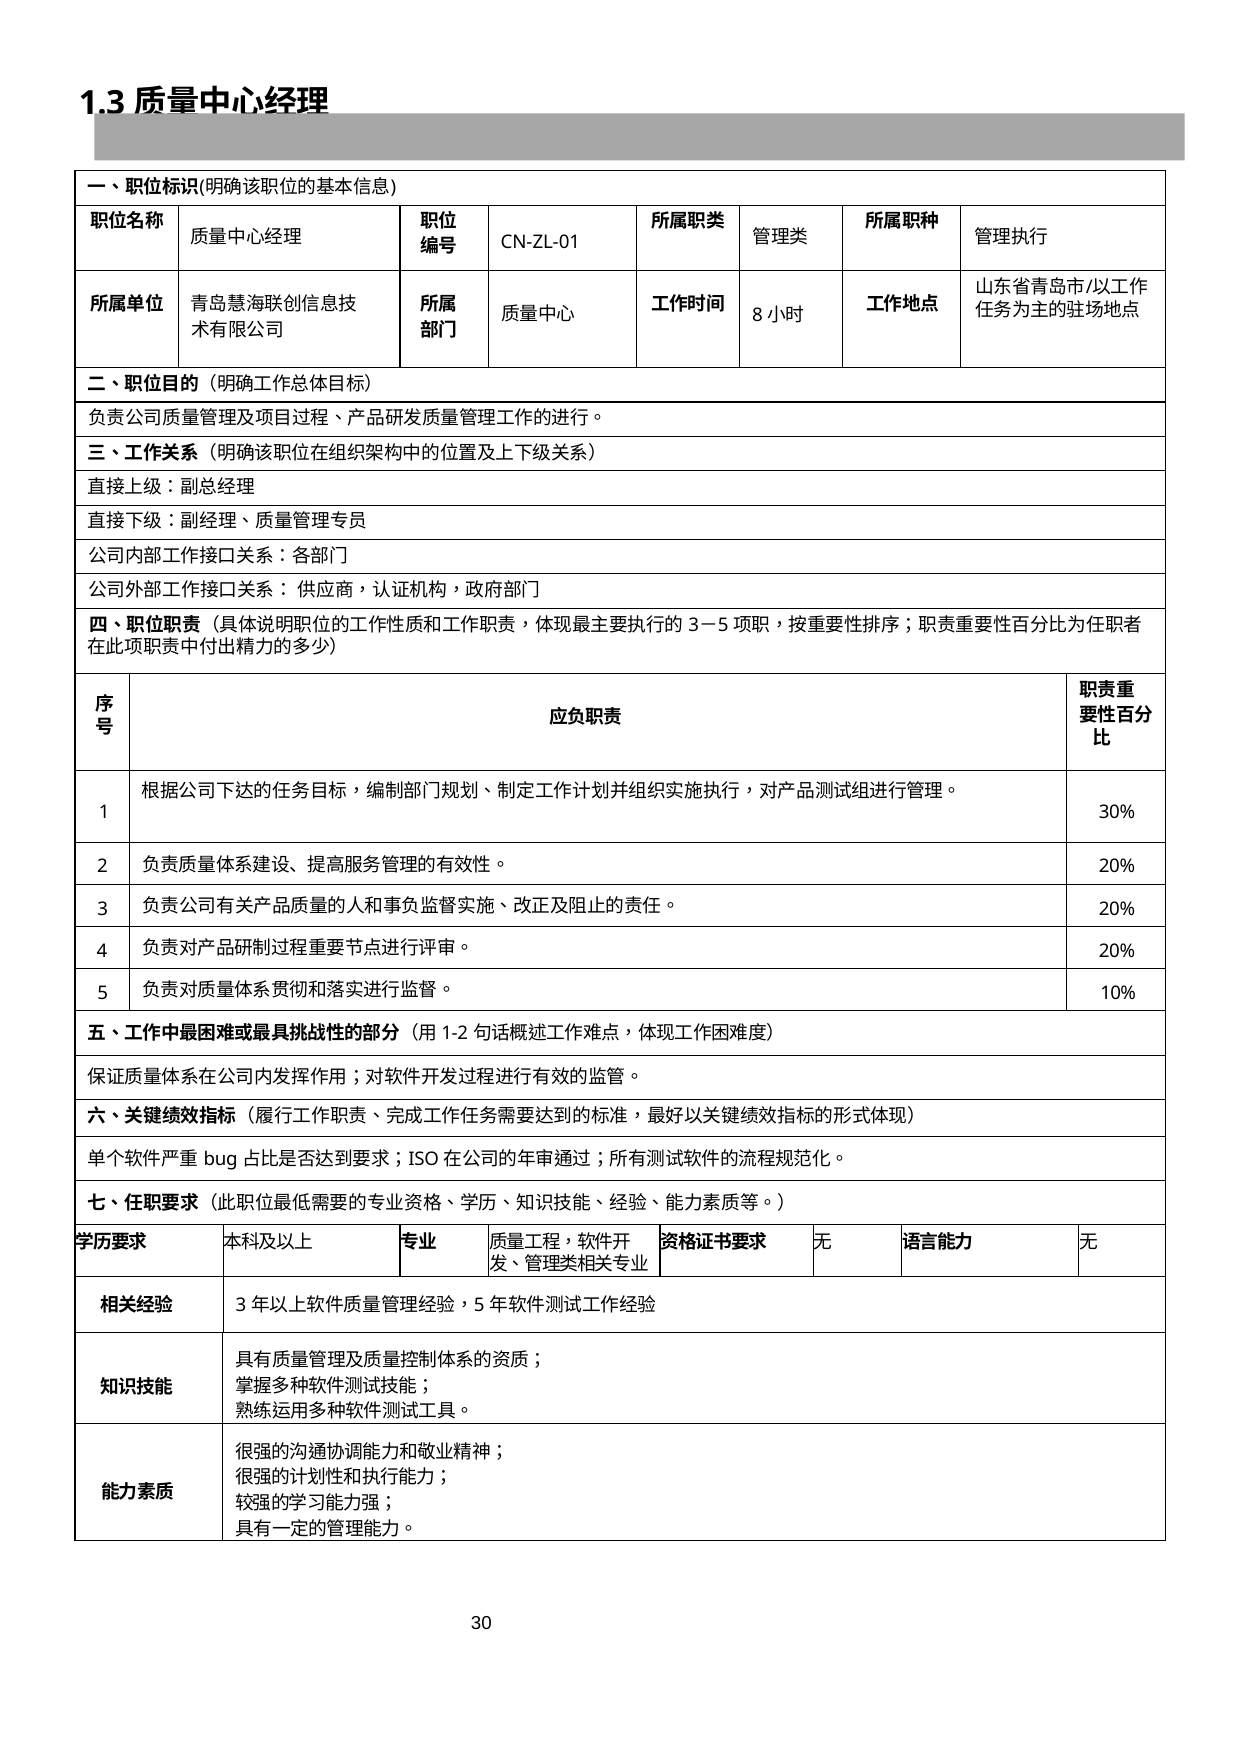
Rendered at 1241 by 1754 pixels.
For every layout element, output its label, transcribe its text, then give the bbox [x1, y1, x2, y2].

table_cell 负责质量体系建设、提高服务管理的有效性。 [130, 843, 1066, 884]
table_cell 二、职位目的（明确工作总体目标） [76, 368, 1165, 401]
table_cell 相关经验 [76, 1277, 223, 1332]
table_cell 30% [1067, 771, 1165, 842]
text 1.3 质量中心经理 [79, 82, 1166, 123]
table_header 一、职位标识(明确该职位的基本信息) [76, 171, 1165, 205]
table_cell 单个软件严重 bug 占比是否达到要求；ISO 在公司的年审通过；所有测试软件的流程规范化。 [76, 1137, 1165, 1180]
table_cell 知识技能 [76, 1333, 222, 1422]
table_cell 语言能力 [902, 1225, 1078, 1276]
table_cell 公司外部工作接口关系： 供应商，认证机构，政府部门 [76, 574, 1165, 608]
table_cell 20% [1067, 885, 1165, 926]
table_cell 3 年以上软件质量管理经验，5 年软件测试工作经验 [224, 1277, 1165, 1332]
table_cell 工作时间 [637, 271, 739, 367]
table_cell 管理类 [740, 206, 842, 269]
table_cell CN-ZL-01 [489, 206, 636, 269]
table_cell 1 [76, 771, 129, 842]
table_cell 8 小时 [740, 271, 842, 367]
table_cell 质量中心经理 [179, 206, 399, 269]
table_cell 20% [1067, 927, 1165, 968]
table_cell 根据公司下达的任务目标，编制部门规划、制定工作计划并组织实施执行，对产品测试组进行管理。 [130, 771, 1066, 842]
table_cell 所属单位 [76, 271, 178, 367]
table_cell 公司内部工作接口关系：各部门 [76, 540, 1165, 573]
table_cell 六、关键绩效指标（履行工作职责、完成工作任务需要达到的标准，最好以关键绩效指标的形式体现） [76, 1100, 1165, 1136]
table_cell 20% [1067, 843, 1165, 884]
table_cell 很强的沟通协调能力和敬业精神； 很强的计划性和执行能力； 较强的学习能力强； 具有一定的管理能力。 [223, 1424, 1165, 1540]
table_cell 直接下级：副经理、质量管理专员 [76, 506, 1165, 539]
table_cell 五、工作中最困难或最具挑战性的部分（用 1-2 句话概述工作难点，体现工作困难度） [76, 1011, 1165, 1054]
table_cell 直接上级：副总经理 [76, 471, 1165, 504]
table_cell 无 [1079, 1225, 1165, 1276]
table_cell 管理执行 [961, 206, 1165, 269]
table_cell 负责公司质量管理及项目过程、产品研发质量管理工作的进行。 [76, 403, 1165, 436]
table_cell 所属职种 [843, 206, 960, 269]
table_cell 本科及以上 [224, 1225, 399, 1276]
table_cell 山东省青岛市/以工作任务为主的驻场地点 [961, 271, 1165, 367]
table_cell 质量中心 [489, 271, 636, 367]
table_cell 负责对质量体系贯彻和落实进行监督。 [130, 969, 1066, 1010]
table_cell 无 [814, 1225, 901, 1276]
table_cell 保证质量体系在公司内发挥作用；对软件开发过程进行有效的监管。 [76, 1056, 1165, 1098]
table_cell 青岛慧海联创信息技术有限公司 [179, 271, 399, 367]
table_cell 能力素质 [76, 1424, 222, 1540]
table_cell 负责对产品研制过程重要节点进行评审。 [130, 927, 1066, 968]
table_cell 负责公司有关产品质量的人和事负监督实施、改正及阻止的责任。 [130, 885, 1066, 926]
table_cell 资格证书要求 [661, 1225, 813, 1276]
table_cell 职责重 要性百分比 [1067, 674, 1165, 770]
table_cell 四、职位职责（具体说明职位的工作性质和工作职责，体现最主要执行的 3－5 项职，按重要性排序；职责重要性百分比为任职者在此项职责中付出精力的多少） [76, 609, 1165, 672]
table_cell 所属职类 [637, 206, 739, 269]
table_cell 所属部门 [401, 271, 488, 367]
table_cell 质量工程，软件开发、管理类相关专业 [489, 1225, 659, 1276]
table_cell 学历要求 [76, 1225, 223, 1276]
table_cell 2 [76, 843, 129, 884]
table_cell 4 [76, 927, 129, 968]
table_cell 10% [1067, 969, 1165, 1010]
table_cell 具有质量管理及质量控制体系的资质； 掌握多种软件测试技能； 熟练运用多种软件测试工具。 [223, 1333, 1165, 1422]
table_cell 专业 [401, 1225, 488, 1276]
table_cell 七、任职要求（此职位最低需要的专业资格、学历、知识技能、经验、能力素质等。） [76, 1181, 1165, 1224]
table_cell 职位名称 [76, 206, 178, 269]
table_cell 三、工作关系（明确该职位在组织架构中的位置及上下级关系） [76, 437, 1165, 470]
table_cell 职位 编号 [401, 206, 488, 269]
table_cell 序 号 [76, 674, 129, 770]
table_cell 工作地点 [843, 271, 960, 367]
table_cell 5 [76, 969, 129, 1010]
table_cell 应负职责 [130, 674, 1066, 770]
table_cell 3 [76, 885, 129, 926]
